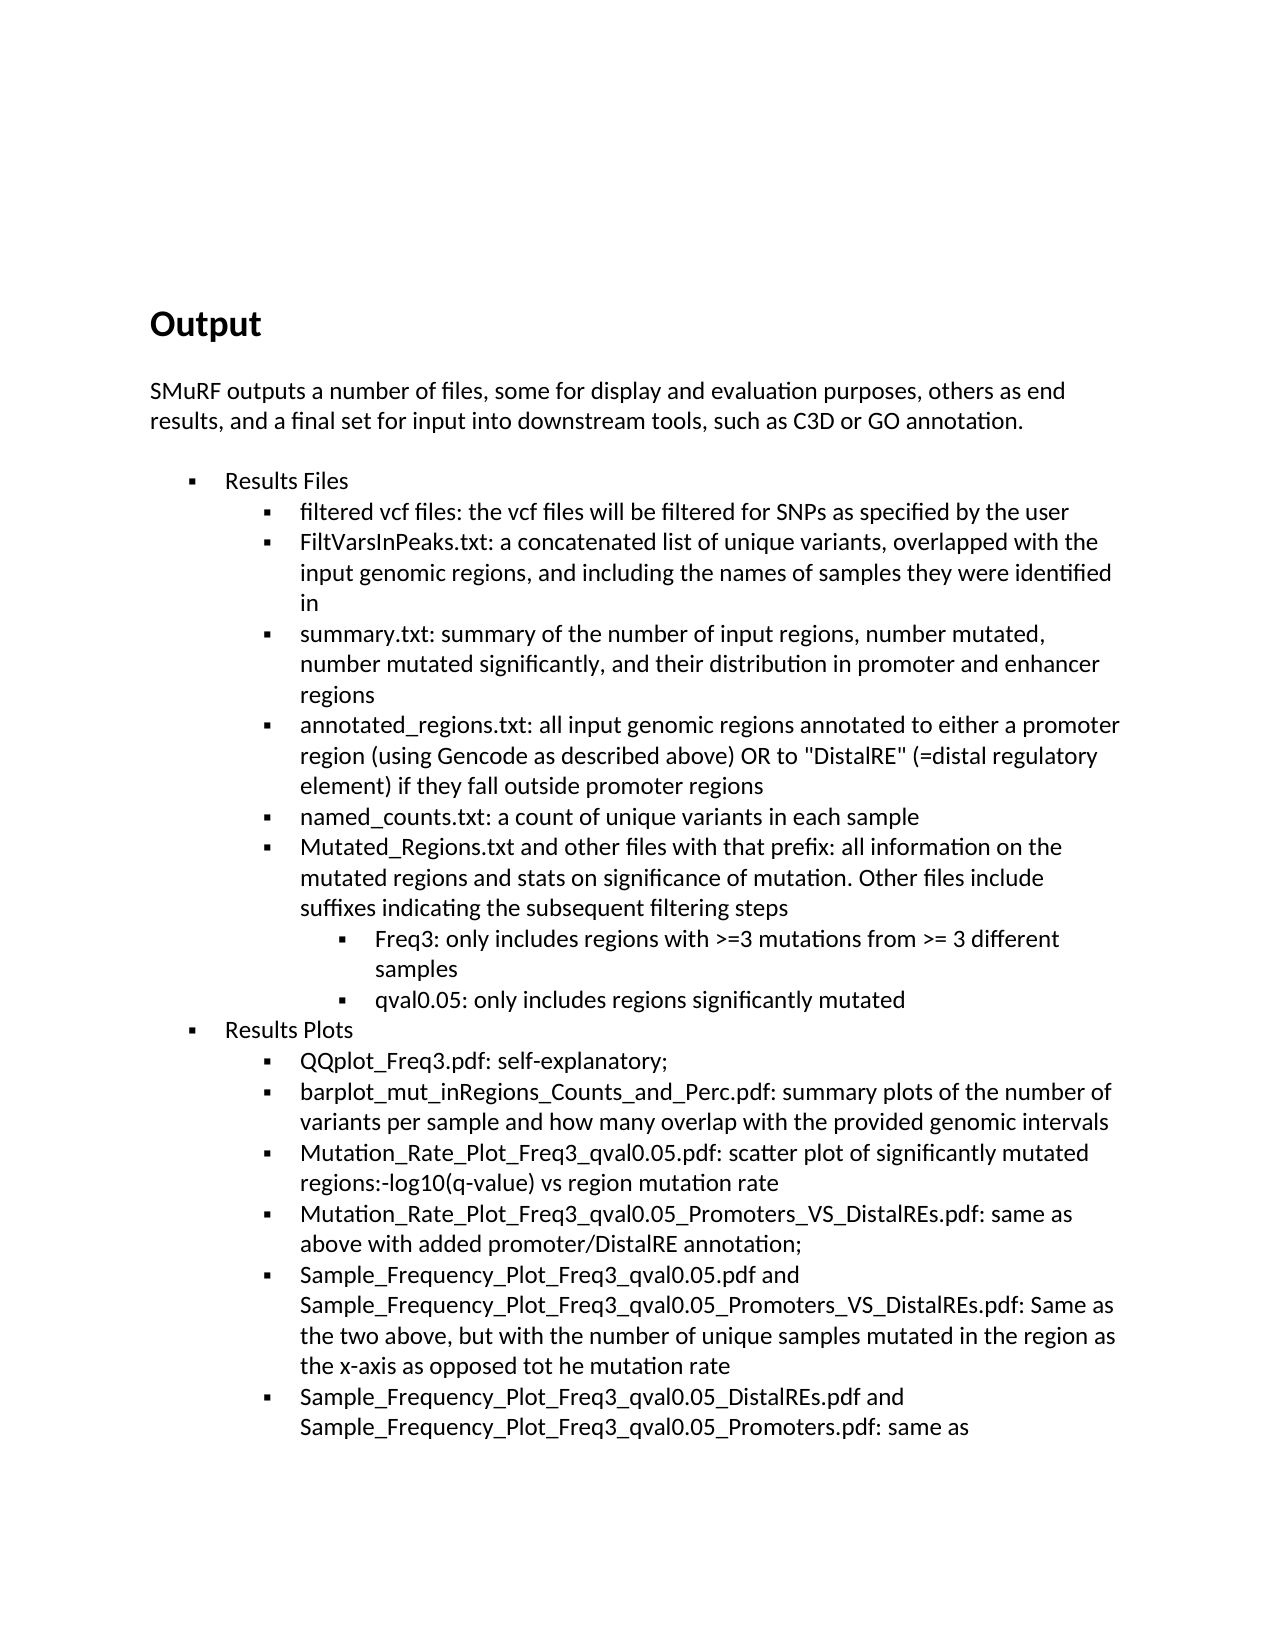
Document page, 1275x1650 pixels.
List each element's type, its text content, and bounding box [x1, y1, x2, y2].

list named_counts.txt: a count of unique variants in each sample [262, 801, 1125, 831]
list Sample_Frequency_Plot_Freq3_qval0.05.pdf and Sample_Frequency_Plot_Freq3_qval0.05_Promoters_VS_DistalREs.pdf: Same as the two above, but with the number of unique samples mutated in the region as the x-axis as opposed tot he mutation rate [262, 1259, 1125, 1381]
list Results Plots [187, 1014, 1125, 1045]
list Freq3: only includes regions with >=3 mutations from >= 3 different samples [337, 923, 1125, 984]
list QQplot_Freq3.pdf: self-explanatory; [262, 1045, 1125, 1076]
list Results Files [187, 465, 1125, 496]
list Mutation_Rate_Plot_Freq3_qval0.05.pdf: scatter plot of significantly mutated regions:-log10(q-value) vs region mutation rate [262, 1137, 1125, 1198]
text SMuRF outputs a number of files, some for display and evaluation purposes, others as end results, and a final set for input into downstream tools, such as C3D or GO annotation. [150, 375, 1125, 436]
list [262, 1381, 1125, 1442]
list filtered vcf files: the vcf files will be filtered for SNPs as specified by the user [262, 496, 1125, 526]
list summary.txt: summary of the number of input regions, number mutated, number mutated significantly, and their distribution in promoter and enhancer regions [262, 618, 1125, 709]
list Mutation_Rate_Plot_Freq3_qval0.05_Promoters_VS_DistalREs.pdf: same as above with added promoter/DistalRE annotation; [262, 1198, 1125, 1259]
list qval0.05: only includes regions significantly mutated [337, 984, 1125, 1014]
text Output [150, 300, 1125, 346]
list barplot_mut_inRegions_Counts_and_Perc.pdf: summary plots of the number of variants per sample and how many overlap with the provided genomic intervals [262, 1076, 1125, 1137]
list FiltVarsInPeaks.txt: a concatenated list of unique variants, overlapped with the input genomic regions, and including the names of samples they were identified in [262, 526, 1125, 618]
list annotated_regions.txt: all input genomic regions annotated to either a promoter region (using Gencode as described above) OR to "DistalRE" (=distal regulatory element) if they fall outside promoter regions [262, 709, 1125, 801]
list Mutated_Regions.txt and other files with that prefix: all information on the mutated regions and stats on significance of mutation. Other files include suffixes indicating the subsequent filtering steps [262, 831, 1125, 923]
